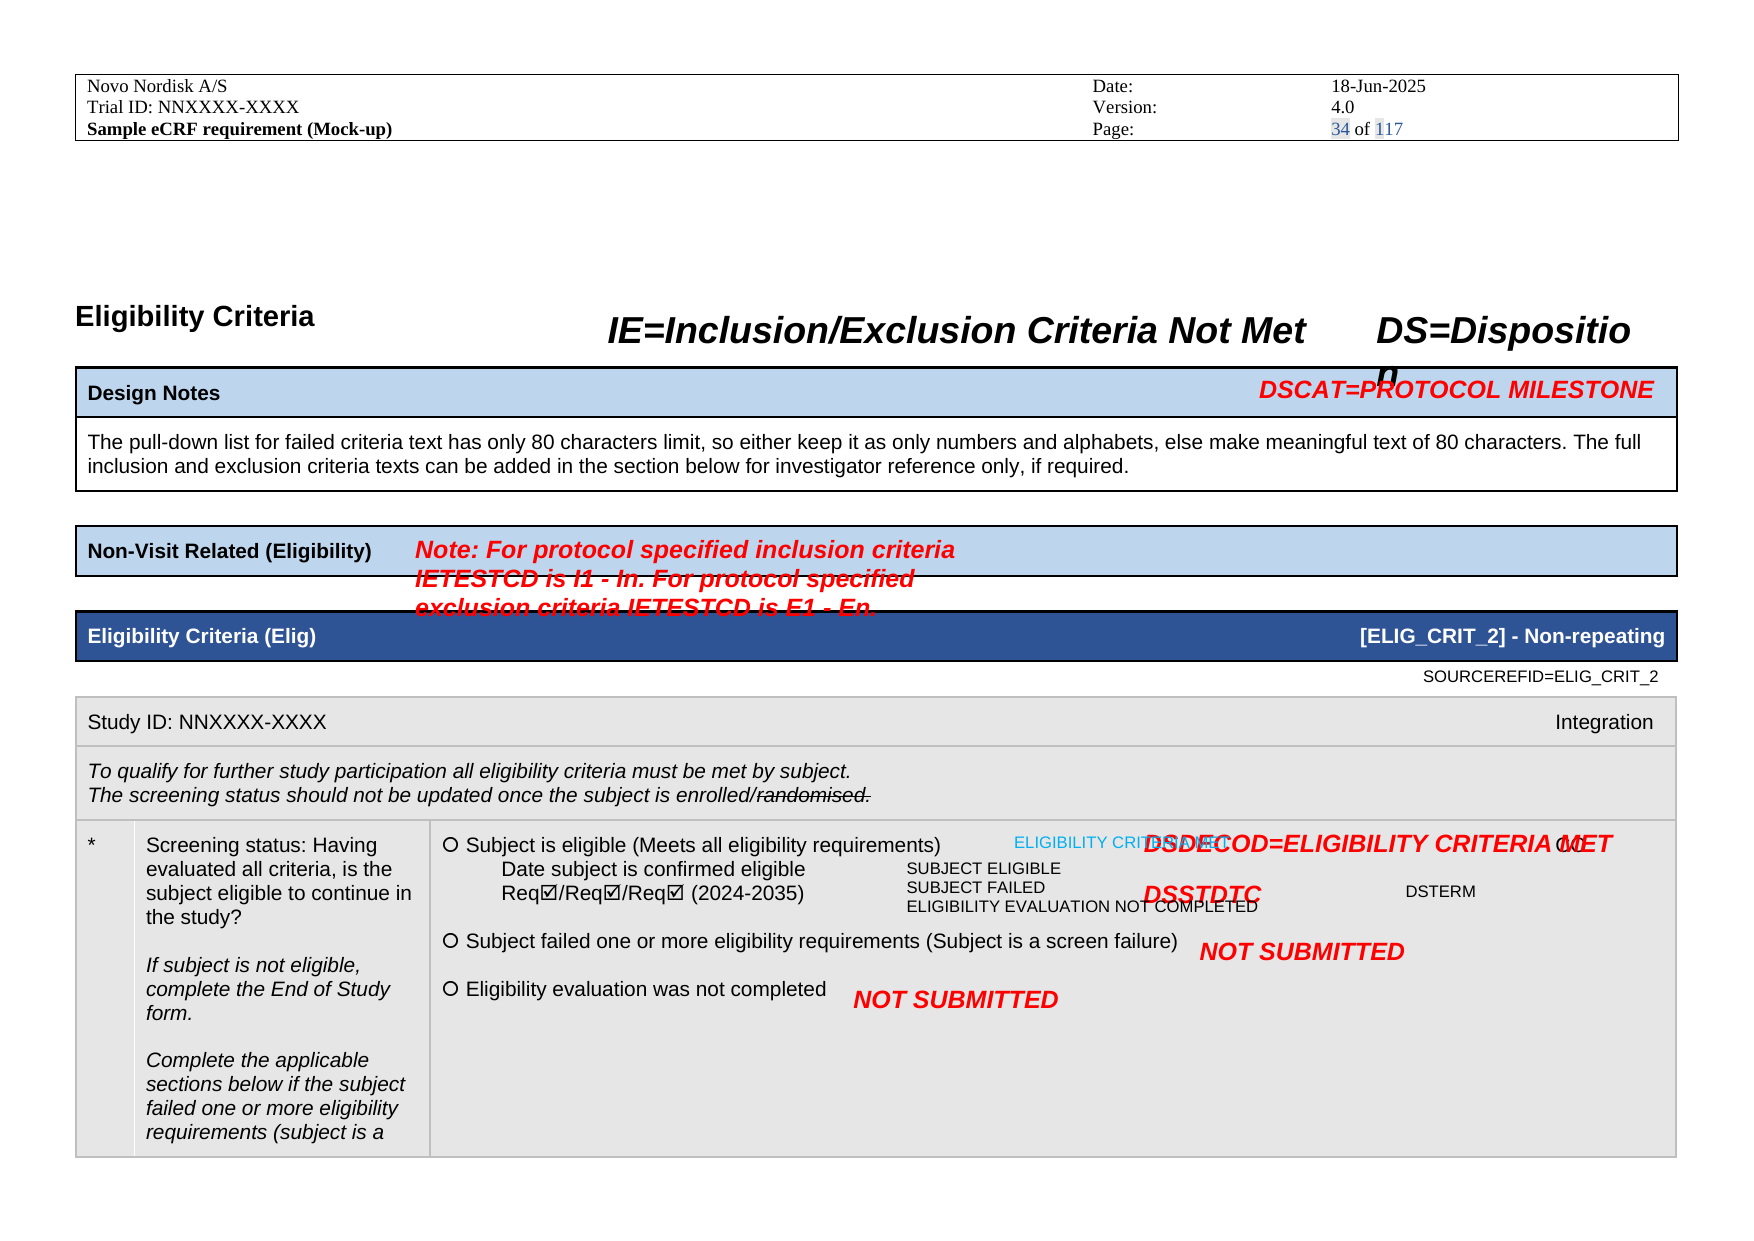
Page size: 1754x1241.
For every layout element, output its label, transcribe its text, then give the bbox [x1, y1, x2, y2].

table_header Non-Visit Related (Eligibility) [77, 527, 1676, 575]
table_header Eligibility Criteria (Elig) [77, 613, 877, 660]
table_header Integration [1544, 698, 1675, 745]
table_cell To qualify for further study participation all eligibility criteria must be met by subject. The screening status should not be updated once the subject is enrolled/randomised. [77, 747, 1544, 819]
table_cell * [77, 821, 134, 1156]
table_cell The pull-down list for failed criteria text has only 80 characters limit, so either keep it as only numbers and alphabets, else make meaningful text of 80 characters. The full inclusion and exclusion criteria texts can be added in the section below for investigator reference only, if required. [77, 418, 1676, 489]
table_header Design Notes [77, 369, 1676, 416]
table_header Study ID: NNXXXX-XXXX [77, 698, 1544, 745]
table_header [ELIG_CRIT_2] - Non-repeating [877, 613, 1676, 660]
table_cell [431, 821, 1544, 1156]
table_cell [135, 821, 429, 1156]
table_cell [1544, 747, 1675, 819]
table_cell CO [1544, 821, 1675, 1156]
title Eligibility Criteria [75, 299, 1679, 333]
